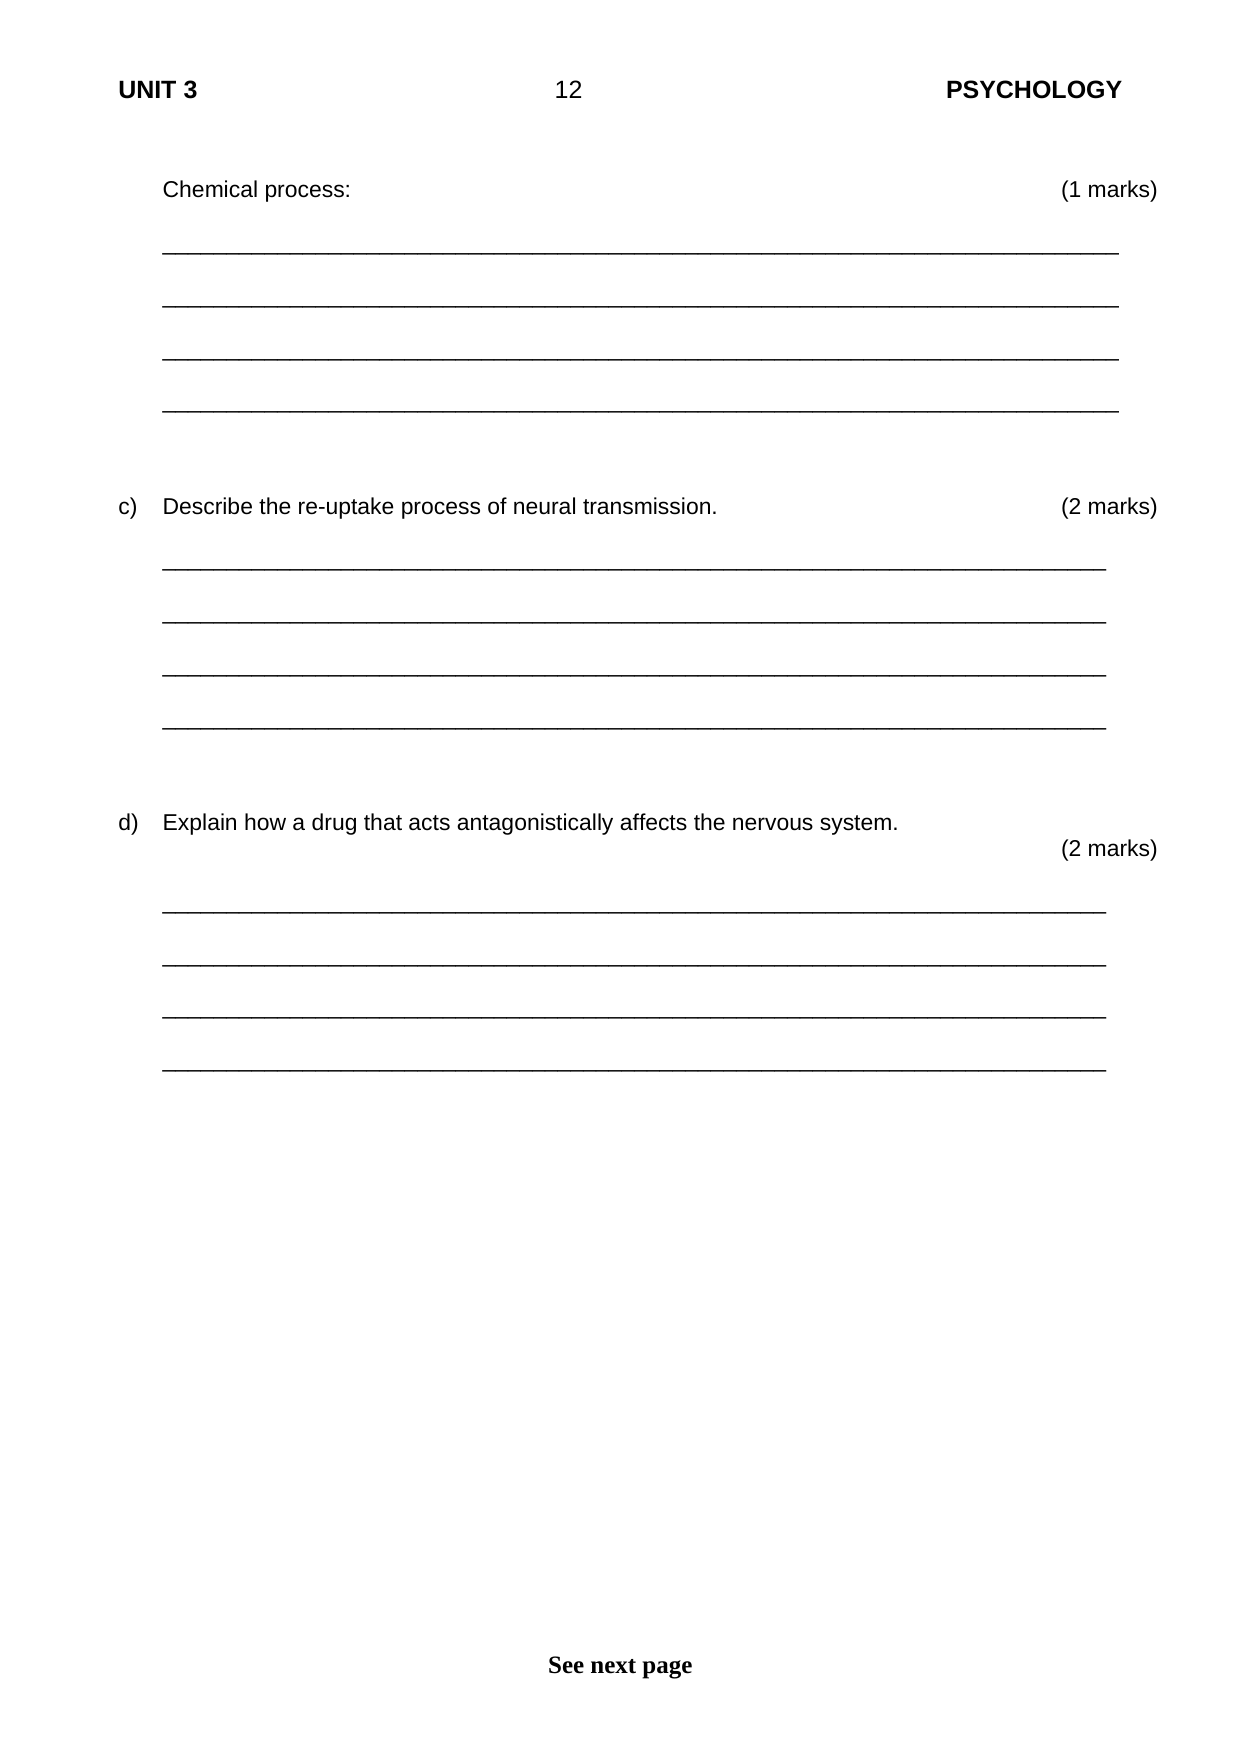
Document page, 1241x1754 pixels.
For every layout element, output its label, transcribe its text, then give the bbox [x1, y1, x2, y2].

text __________________________________________________________________________ [162, 993, 1122, 1020]
text ___________________________________________________________________________ [162, 334, 1122, 361]
text __________________________________________________________________________ [162, 651, 1122, 677]
list c) Describe the re-uptake process of neural transmission. (2 marks) [118, 493, 1122, 519]
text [162, 282, 1122, 308]
text __________________________________________________________________________ [162, 545, 1122, 572]
text __________________________________________________________________________ [162, 941, 1122, 967]
text __________________________________________________________________________ [162, 598, 1122, 624]
text ___________________________________________________________________________ [162, 387, 1122, 413]
text Chemical process: (1 marks) [162, 176, 1122, 203]
text __________________________________________________________________________ [162, 703, 1122, 730]
list d) Explain how a drug that acts antagonistically affects the nervous system. (2 marks) [118, 809, 1122, 862]
text __________________________________________________________________________ [162, 1046, 1122, 1072]
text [162, 229, 1122, 255]
text __________________________________________________________________________ [162, 888, 1122, 914]
